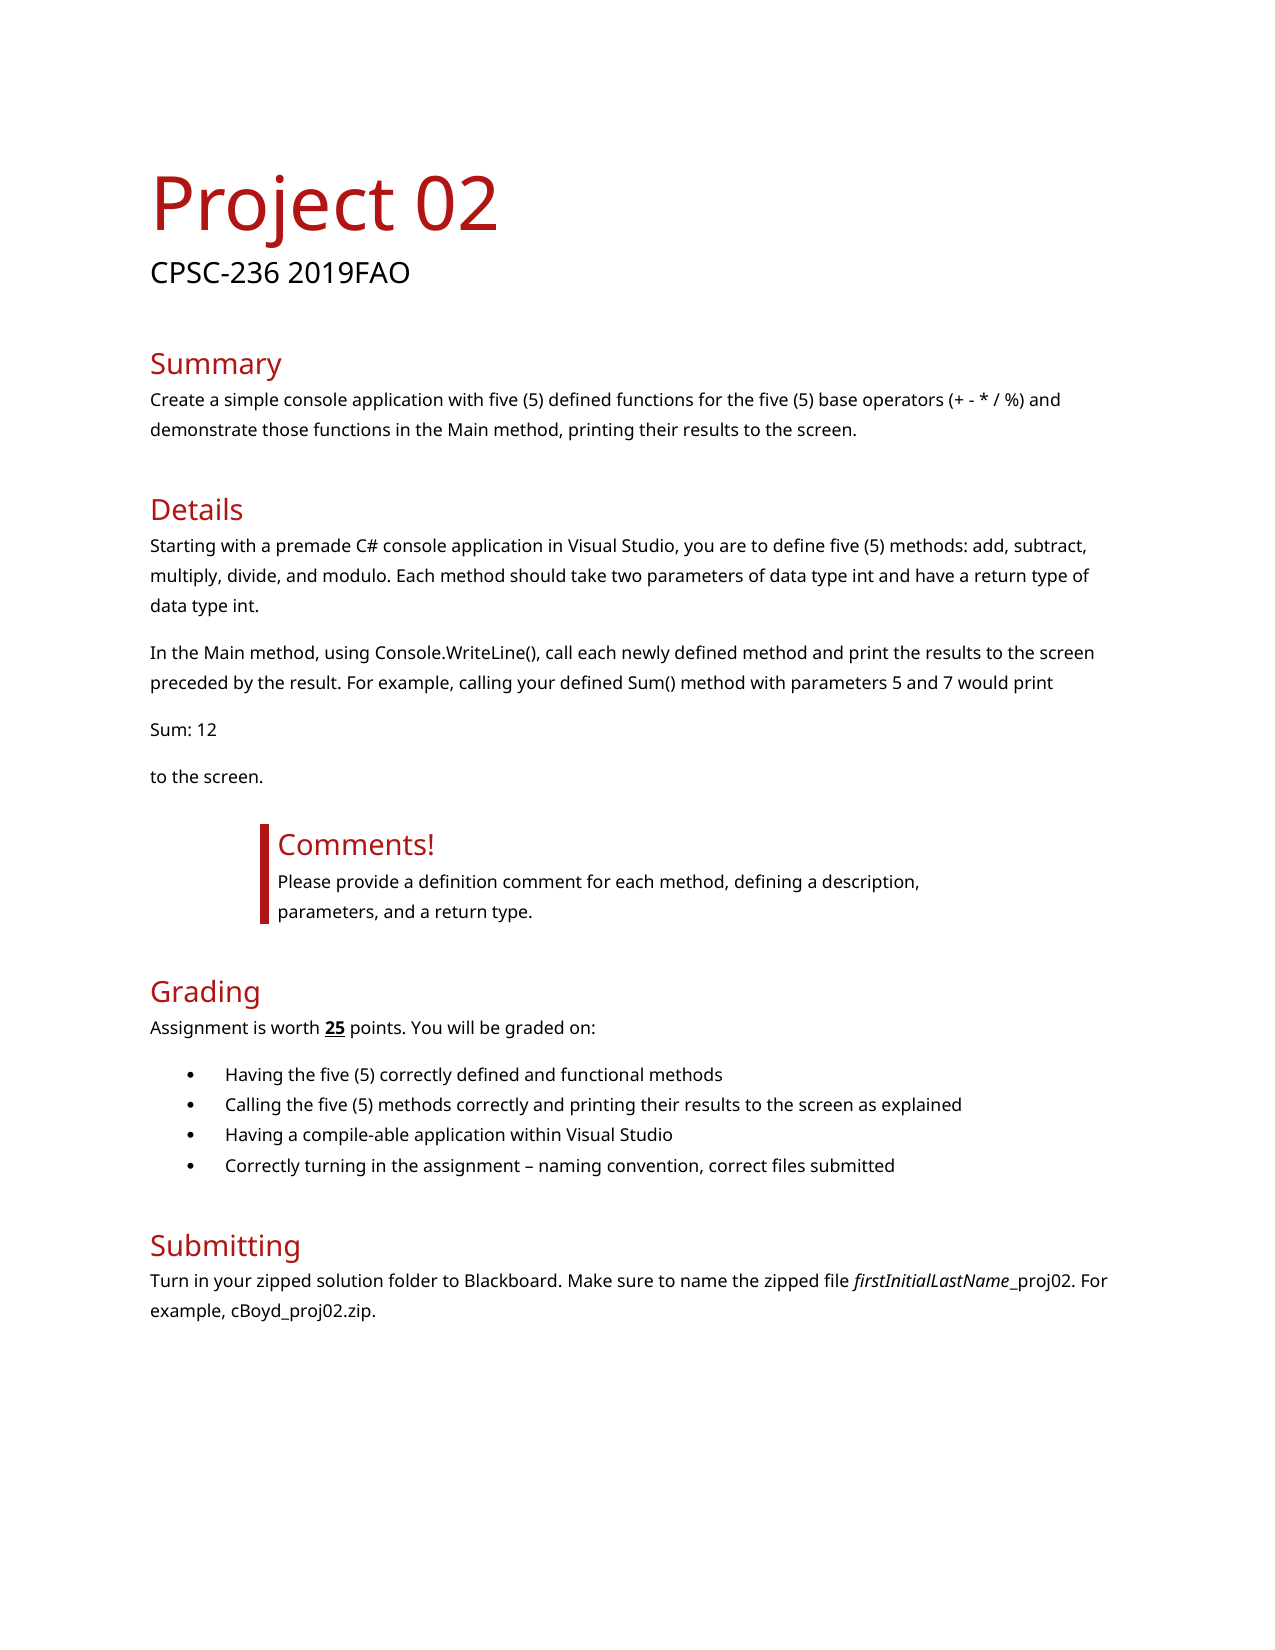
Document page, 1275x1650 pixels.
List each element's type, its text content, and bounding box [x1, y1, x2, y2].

subtitle Submitting [150, 1225, 1125, 1264]
list Having the five (5) correctly defined and functional methods [187, 1062, 1125, 1087]
text Turn in your zipped solution folder to Blackboard. Make sure to name the zipped file firstInitialLastName_proj02. For example, cBoyd_proj02.zip. [150, 1269, 1125, 1323]
list Having a compile-able application within Visual Studio [187, 1123, 1125, 1147]
text Starting with a premade C# console application in Visual Studio, you are to define five (5) methods: add, subtract, multiply, divide, and modulo. Each method should take two parameters of data type int and have a return type of data type int. [150, 533, 1125, 618]
text Create a simple console application with five (5) defined functions for the five (5) base operators (+ - * / %) and demonstrate those functions in the Main method, printing their results to the screen. [150, 387, 1125, 442]
text In the Main method, using Console.WriteLine(), call each newly defined method and print the results to the screen preceded by the result. For example, calling your defined Sum() method with parameters 5 and 7 would print [150, 641, 1125, 695]
list Calling the five (5) methods correctly and printing their results to the screen as explained [187, 1093, 1125, 1117]
list Correctly turning in the assignment – naming convention, correct files submitted [187, 1153, 1125, 1177]
subtitle Grading [150, 972, 1125, 1011]
subtitle Details [150, 489, 1125, 529]
text to the screen. [150, 764, 1125, 789]
title Project 02 [150, 150, 1125, 252]
subtitle Summary [150, 343, 1125, 383]
subtitle CPSC-236 2019FAO [150, 252, 1125, 292]
text Sum: 12 [150, 718, 1125, 742]
text Comments! Please provide a definition comment for each method, defining a description, parameters, and a return type. [269, 824, 997, 924]
text Assignment is worth 25 points. You will be graded on: [150, 1016, 1125, 1040]
